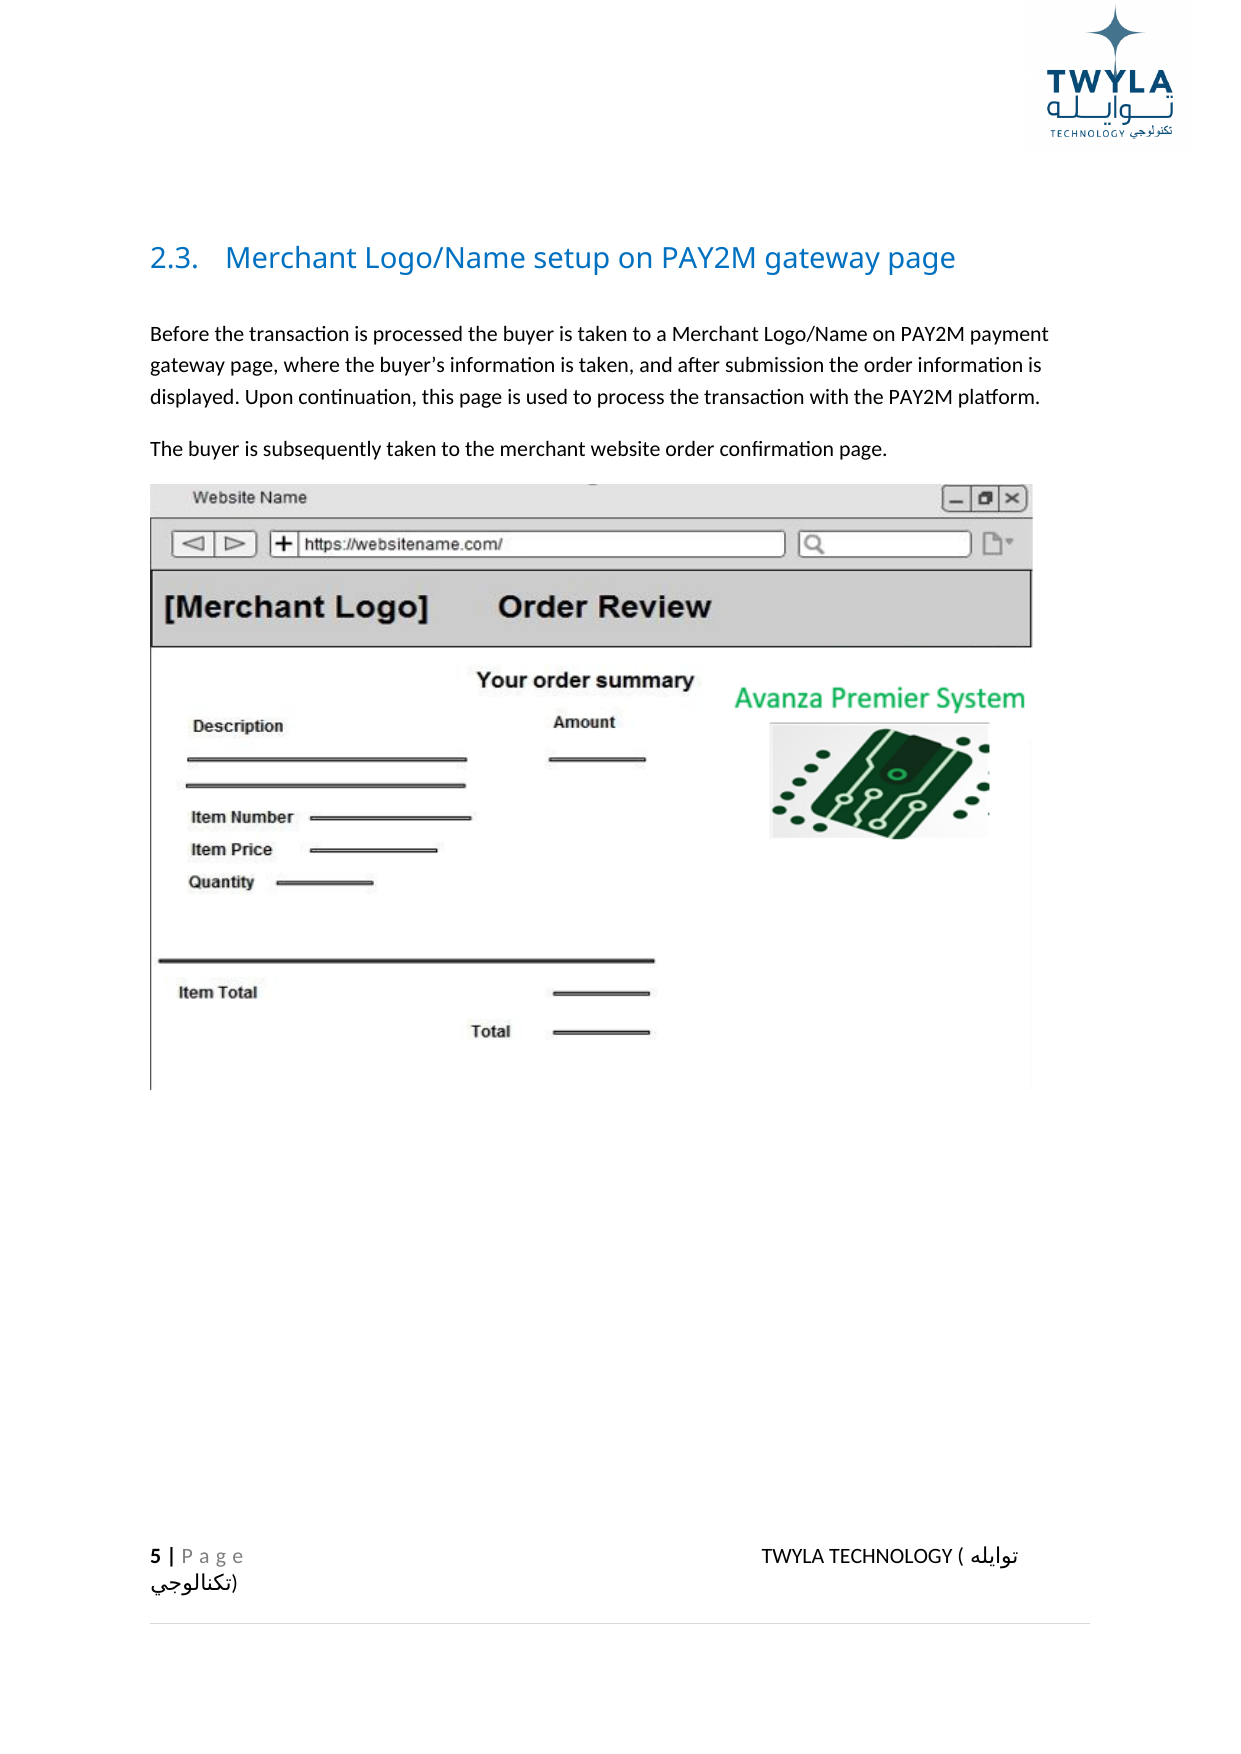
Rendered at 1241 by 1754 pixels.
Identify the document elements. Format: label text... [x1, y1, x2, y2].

text Before the transaction is processed the buyer is taken to a Merchant Logo/Name on PAY2M payment gateway page, where the buyer’s information is taken, and after submission the order information is displayed. Upon continuation, this page is used to process the transaction with the PAY2M platform. [150, 320, 1090, 410]
subtitle Merchant Logo/Name setup on PAY2M gateway page [150, 237, 1090, 277]
picture [1025, 0, 1193, 153]
picture [150, 484, 1033, 1090]
text The buyer is subsequently taken to the merchant website order confirmation page. [150, 436, 1090, 462]
